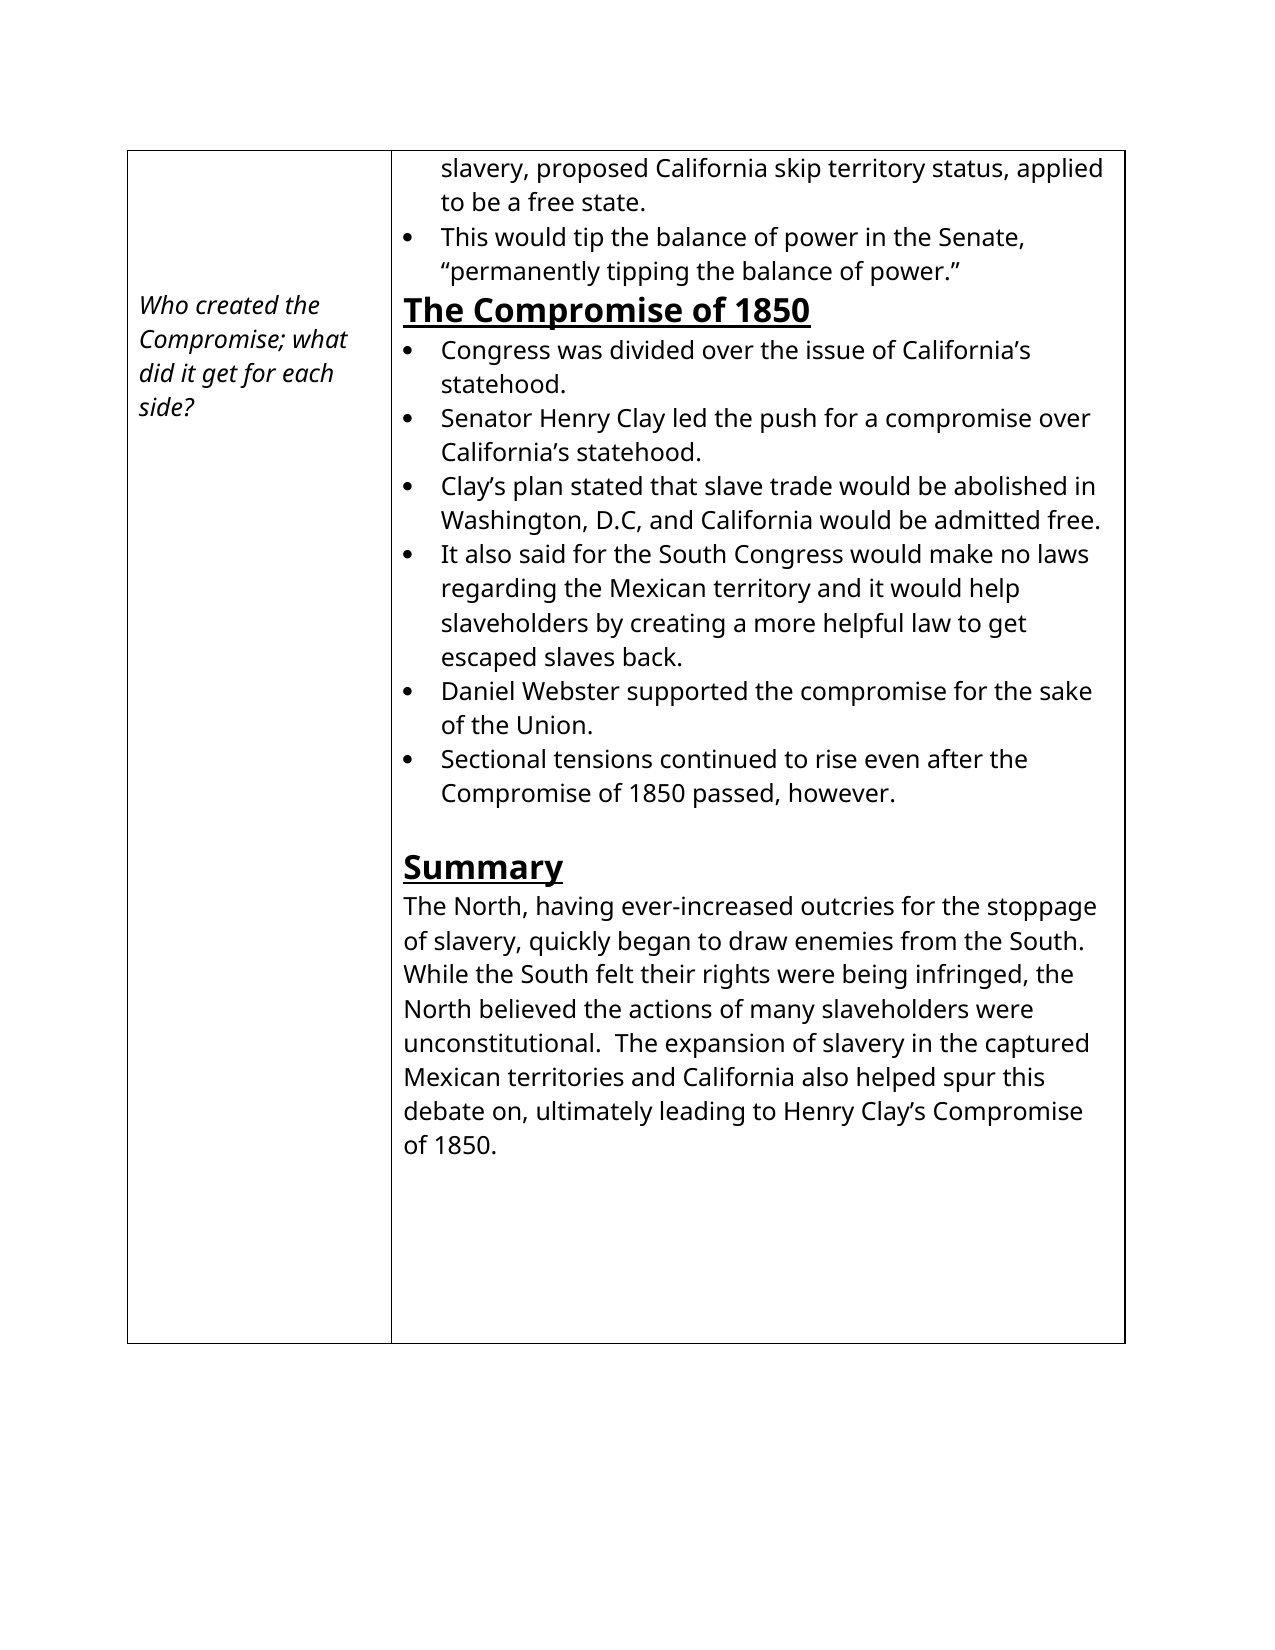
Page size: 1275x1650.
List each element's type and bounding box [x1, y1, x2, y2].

table_header [392, 151, 1124, 1343]
table_header [128, 151, 391, 1343]
